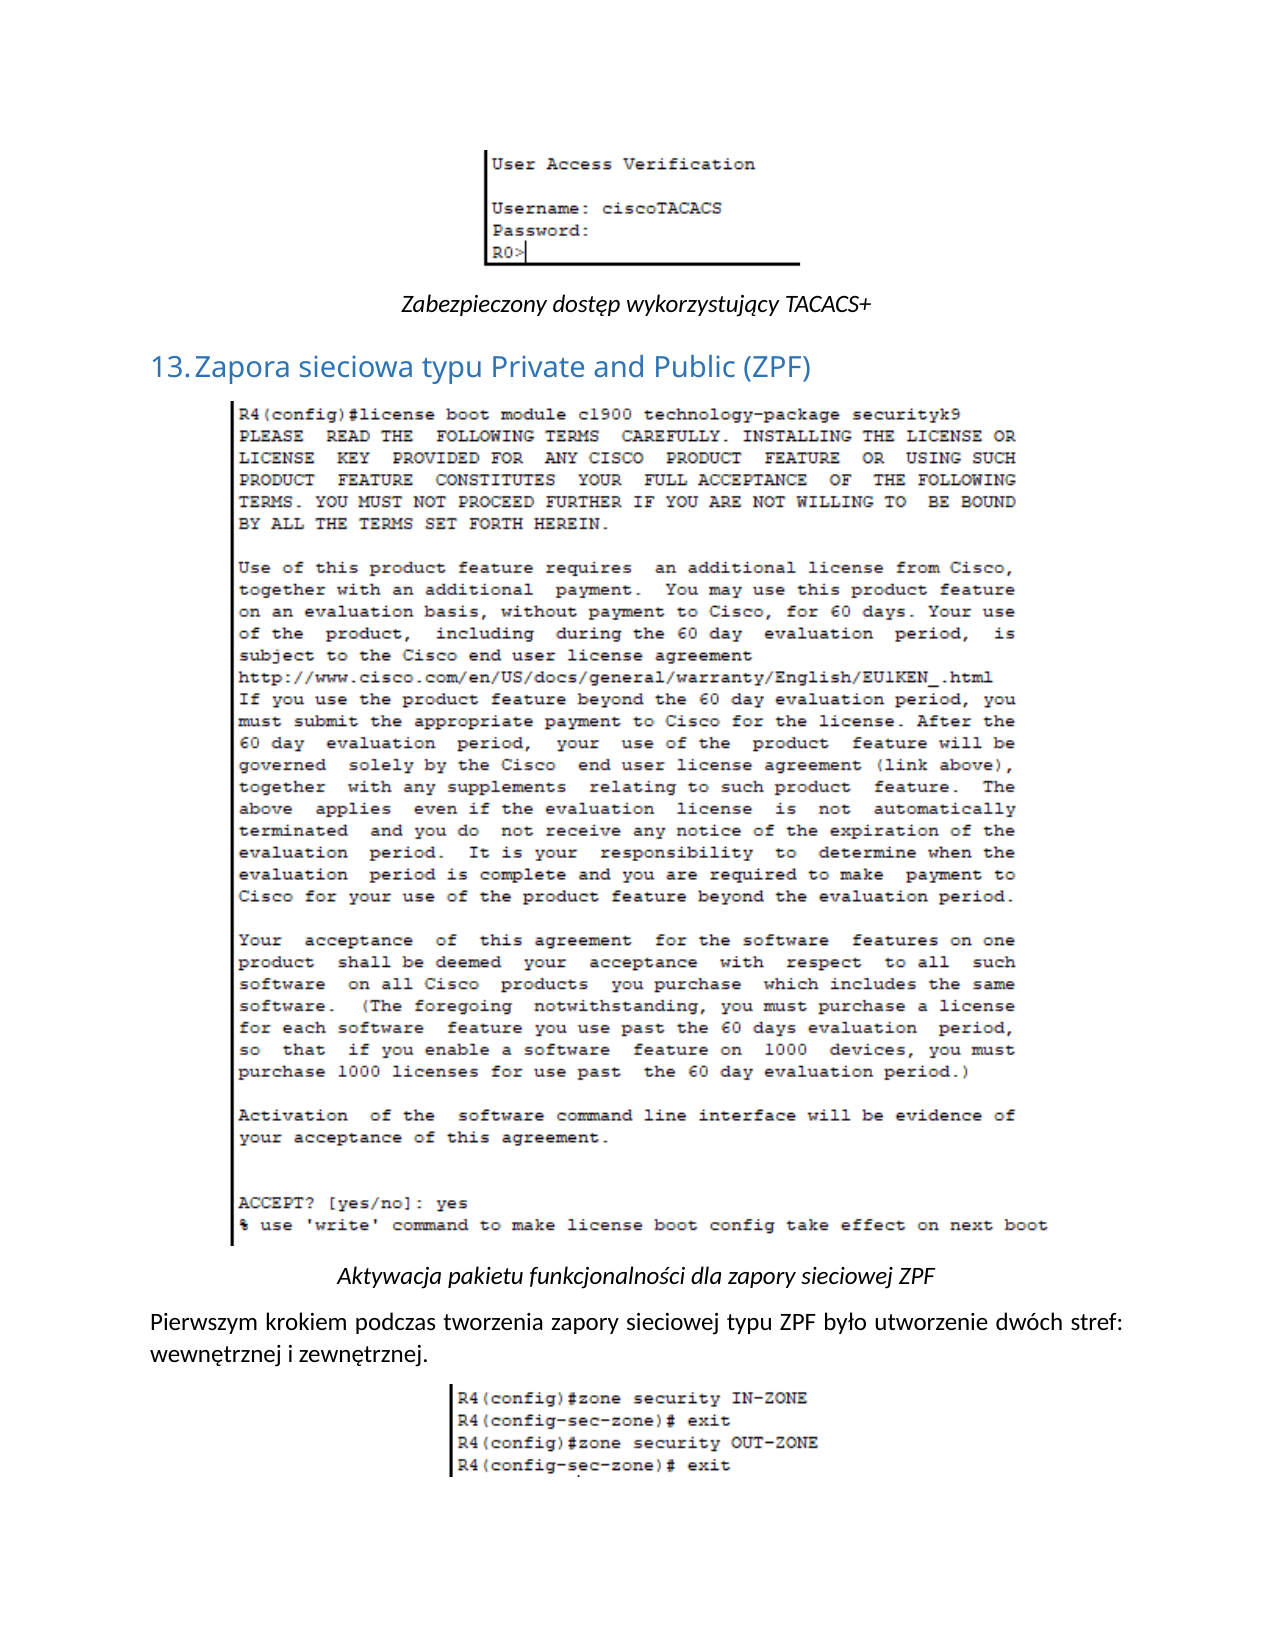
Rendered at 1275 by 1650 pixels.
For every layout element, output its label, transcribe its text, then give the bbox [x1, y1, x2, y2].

text Pierwszym krokiem podczas tworzenia zapory sieciowej typu ZPF było utworzenie dwóch stref: wewnętrznej i zewnętrznej. [150, 1306, 1125, 1369]
picture [442, 1384, 833, 1477]
text Zabezpieczony dostęp wykorzystujący TACACS+ [150, 288, 1125, 319]
picture [475, 150, 800, 274]
picture [220, 401, 1055, 1246]
text Aktywacja pakietu funkcjonalności dla zapory sieciowej ZPF [150, 1260, 1125, 1291]
subtitle Zapora sieciowa typu Private and Public (ZPF) [150, 346, 1125, 386]
